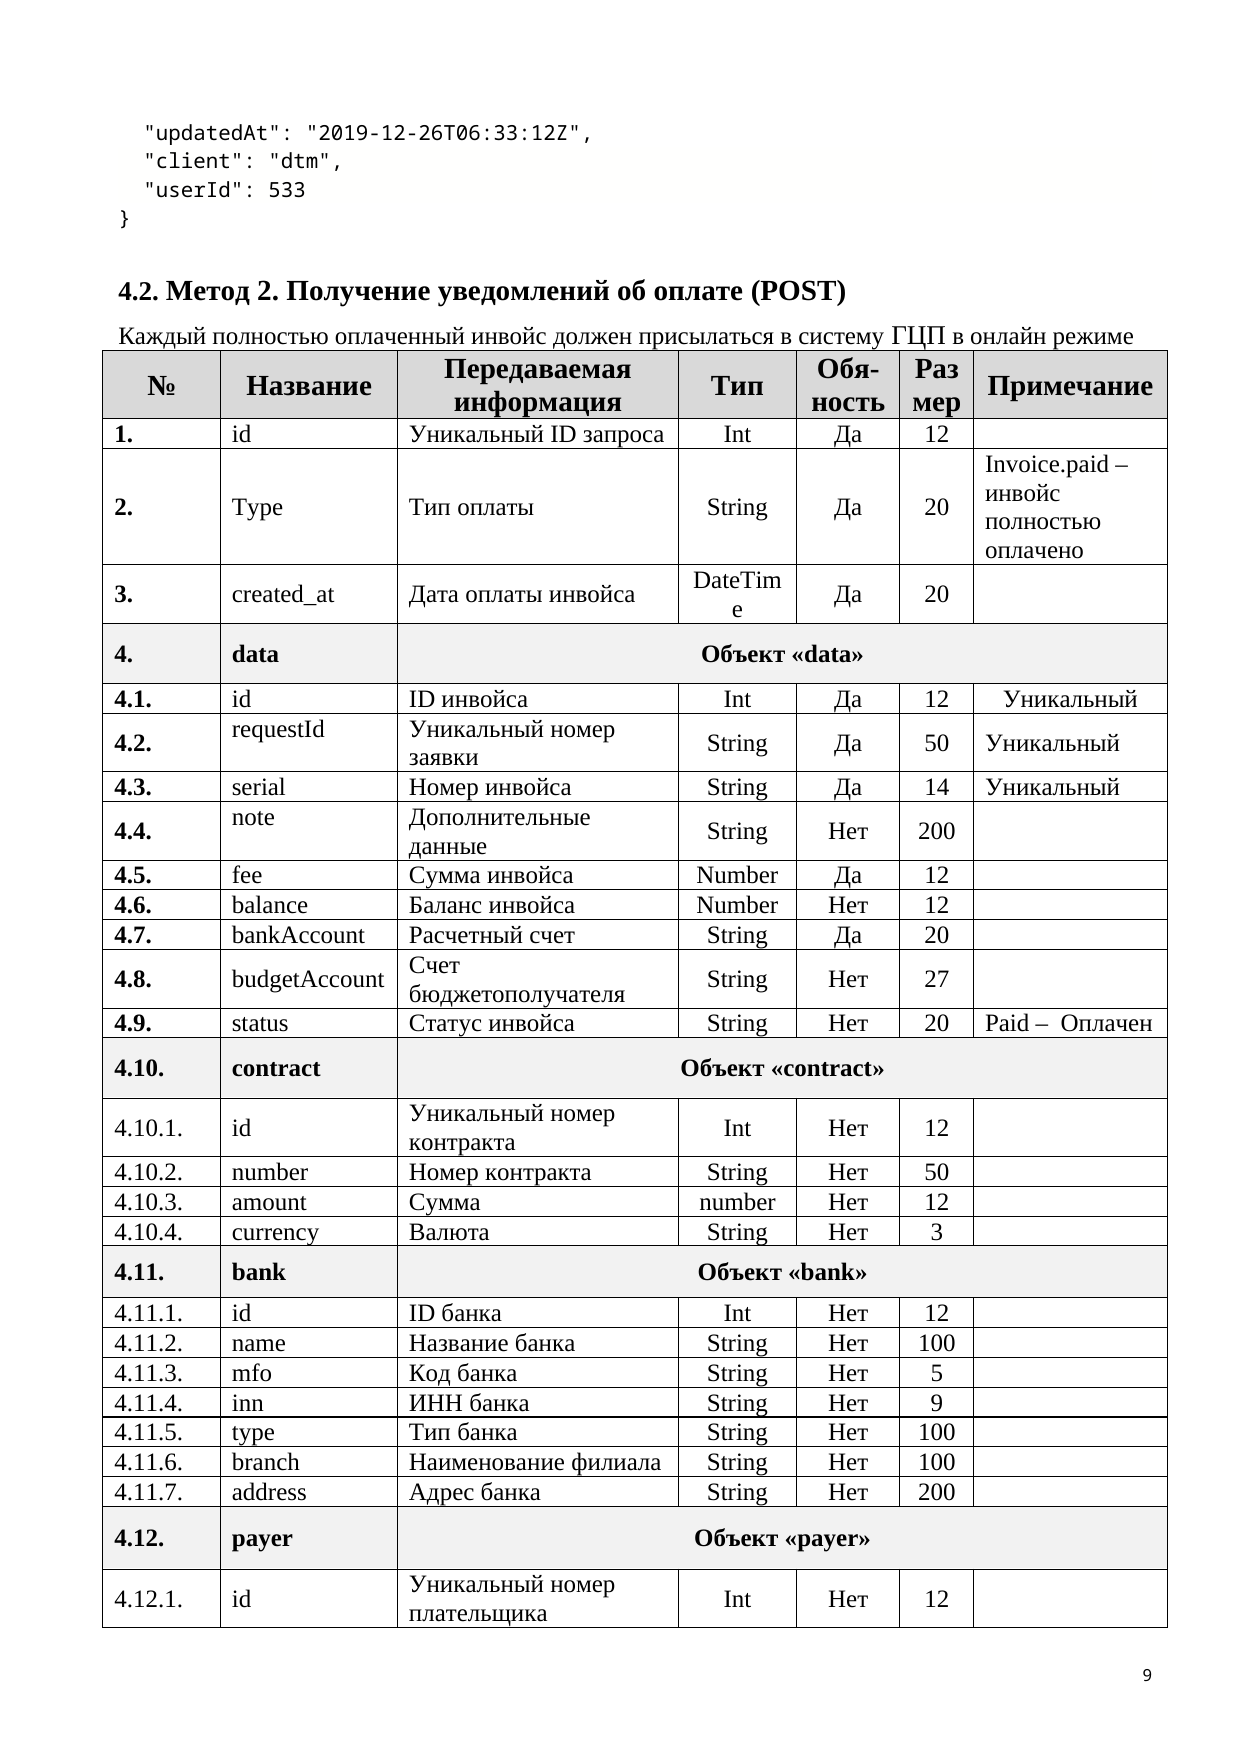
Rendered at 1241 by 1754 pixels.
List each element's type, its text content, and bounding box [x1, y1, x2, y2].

table_cell 20 [900, 565, 973, 622]
table_cell [974, 1358, 1167, 1387]
table_cell [974, 861, 1167, 889]
text "client": "dtm", [118, 147, 1152, 175]
table_cell Уникальный номер заявки [398, 714, 678, 771]
table_cell Уникальный ID запроса [398, 419, 678, 448]
table_cell Нет [797, 1009, 899, 1037]
table_cell 4.11.7. [103, 1477, 220, 1506]
table_cell 4.10. [103, 1038, 220, 1097]
table_cell 9 [900, 1388, 973, 1416]
table_cell Нет [797, 1388, 899, 1416]
table_cell balance [221, 890, 397, 919]
table_cell Баланс инвойса [398, 890, 678, 919]
table_cell 20 [900, 449, 973, 564]
table_cell Да [797, 920, 899, 949]
table_cell Нет [797, 1328, 899, 1357]
table_cell currency [221, 1217, 397, 1245]
table_cell mfo [221, 1358, 397, 1387]
table_cell [974, 419, 1167, 448]
table_cell name [221, 1328, 397, 1357]
table_cell address [221, 1477, 397, 1506]
table_cell 27 [900, 950, 973, 1007]
table_cell [974, 1388, 1167, 1416]
table_cell [974, 1477, 1167, 1506]
table_cell Да [797, 772, 899, 801]
table_cell 100 [900, 1418, 973, 1446]
table_cell Объект «payer» [398, 1507, 1167, 1568]
table_cell 4.1. [103, 684, 220, 713]
table_cell 12 [900, 890, 973, 919]
table_cell 4.11.4. [103, 1388, 220, 1416]
table_cell Название банка [398, 1328, 678, 1357]
table_cell fee [221, 861, 397, 889]
table_cell Сумма [398, 1187, 678, 1216]
table_cell Int [679, 419, 796, 448]
table_cell Int [679, 1570, 796, 1627]
table_cell String [679, 1447, 796, 1476]
table_header № [103, 351, 220, 418]
table_cell Invoice.paid – инвойс полностью оплачено [974, 449, 1167, 564]
table_cell Дополнительные данные [398, 802, 678, 859]
table_cell 12 [900, 419, 973, 448]
table_cell 4.12. [103, 1507, 220, 1568]
table_cell 1. [103, 419, 220, 448]
table_cell note [221, 802, 397, 859]
table_cell amount [221, 1187, 397, 1216]
text "updatedAt": "2019-12-26T06:33:12Z", [118, 118, 1152, 147]
table_cell [974, 1217, 1167, 1245]
table_cell Да [797, 861, 899, 889]
table_header Обя-ность [797, 351, 899, 418]
table_cell ID инвойса [398, 684, 678, 713]
table_cell Int [679, 1099, 796, 1156]
table_cell Объект «contract» [398, 1038, 1167, 1097]
table_cell 4.12.1. [103, 1570, 220, 1627]
table_cell Наименование филиала [398, 1447, 678, 1476]
table_cell 4.4. [103, 802, 220, 859]
table_cell String [679, 1328, 796, 1357]
table_cell 12 [900, 861, 973, 889]
table_cell 50 [900, 1157, 973, 1186]
table_cell Адрес банка [398, 1477, 678, 1506]
table_header Примечание [974, 351, 1167, 418]
table_cell String [679, 1418, 796, 1446]
table_cell 100 [900, 1328, 973, 1357]
table_cell ID банка [398, 1298, 678, 1327]
table_cell Расчетный счет [398, 920, 678, 949]
table_cell Сумма инвойса [398, 861, 678, 889]
table_cell 4. [103, 624, 220, 683]
table_cell 4.7. [103, 920, 220, 949]
table_cell 4.11.6. [103, 1447, 220, 1476]
table_cell data [221, 624, 397, 683]
table_cell [974, 920, 1167, 949]
table_cell [974, 1187, 1167, 1216]
table_cell Нет [797, 1298, 899, 1327]
table_cell Уникальный [974, 772, 1167, 801]
table_cell Уникальный [974, 684, 1167, 713]
table_cell 4.11.5. [103, 1418, 220, 1446]
table_header Тип [679, 351, 796, 418]
table_cell Уникальный [974, 714, 1167, 771]
table_cell [974, 1157, 1167, 1186]
table_cell number [221, 1157, 397, 1186]
table_cell status [221, 1009, 397, 1037]
table_cell 20 [900, 1009, 973, 1037]
table_cell requestId [221, 714, 397, 771]
table_cell id [221, 684, 397, 713]
text Каждый полностью оплаченный инвойс должен присылаться в систему ГЦП в онлайн режиме [118, 319, 1152, 350]
table_cell 12 [900, 1099, 973, 1156]
table_cell 100 [900, 1447, 973, 1476]
table_cell Нет [797, 950, 899, 1007]
text "userId": 533 [118, 175, 1152, 203]
table_cell 12 [900, 1187, 973, 1216]
table_cell 4.10.4. [103, 1217, 220, 1245]
table_cell String [679, 449, 796, 564]
table_cell String [679, 920, 796, 949]
table_cell 50 [900, 714, 973, 771]
table_cell Нет [797, 802, 899, 859]
table_cell Да [797, 419, 899, 448]
table_cell Нет [797, 890, 899, 919]
table_cell 4.11.3. [103, 1358, 220, 1387]
table_cell String [679, 772, 796, 801]
table_cell 14 [900, 772, 973, 801]
table_cell Нет [797, 1358, 899, 1387]
table_cell budgetAccount [221, 950, 397, 1007]
table_header Название [221, 351, 397, 418]
table_cell Уникальный номер плательщика [398, 1570, 678, 1627]
table_header Передаваемая информация [398, 351, 678, 418]
table_cell Нет [797, 1217, 899, 1245]
table_cell [974, 890, 1167, 919]
table_cell number [679, 1187, 796, 1216]
table_cell type [221, 1418, 397, 1446]
table_cell 4.11.1. [103, 1298, 220, 1327]
table_cell id [221, 1099, 397, 1156]
table_header Раз мер [900, 351, 973, 418]
table_cell [974, 565, 1167, 622]
table_cell [974, 1570, 1167, 1627]
table_cell 4.11.2. [103, 1328, 220, 1357]
subtitle 4.2. Метод 2. Получение уведомлений об оплате (POST) [118, 273, 1152, 306]
table_cell [974, 1418, 1167, 1446]
table_cell id [221, 1298, 397, 1327]
table_cell 4.10.1. [103, 1099, 220, 1156]
table_cell bankAccount [221, 920, 397, 949]
table_cell 4.8. [103, 950, 220, 1007]
table_cell contract [221, 1038, 397, 1097]
table_cell String [679, 714, 796, 771]
table_cell payer [221, 1507, 397, 1568]
table_cell id [221, 1570, 397, 1627]
table_cell serial [221, 772, 397, 801]
table_cell Нет [797, 1157, 899, 1186]
table_cell [974, 1328, 1167, 1357]
table_cell Нет [797, 1099, 899, 1156]
table_cell 12 [900, 684, 973, 713]
table_cell bank [221, 1246, 397, 1297]
table_cell Объект «data» [398, 624, 1167, 683]
table_cell [974, 1298, 1167, 1327]
table_cell String [679, 1358, 796, 1387]
table_cell Код банка [398, 1358, 678, 1387]
table_cell String [679, 1217, 796, 1245]
table_cell Номер инвойса [398, 772, 678, 801]
table_cell Нет [797, 1477, 899, 1506]
table_cell [974, 950, 1167, 1007]
table_cell Номер контракта [398, 1157, 678, 1186]
table_cell 4.10.3. [103, 1187, 220, 1216]
table_cell Нет [797, 1447, 899, 1476]
table_cell Да [797, 565, 899, 622]
table_cell Int [679, 684, 796, 713]
table_cell Paid – Оплачен [974, 1009, 1167, 1037]
table_cell Type [221, 449, 397, 564]
table_cell DateTime [679, 565, 796, 622]
table_cell ИНН банка [398, 1388, 678, 1416]
table_cell 12 [900, 1570, 973, 1627]
table_cell 4.5. [103, 861, 220, 889]
table_cell 5 [900, 1358, 973, 1387]
table_cell 200 [900, 1477, 973, 1506]
table_cell Да [797, 714, 899, 771]
table_cell Да [797, 684, 899, 713]
table_cell 20 [900, 920, 973, 949]
table_cell Тип банка [398, 1418, 678, 1446]
table_cell String [679, 1009, 796, 1037]
table_cell String [679, 1157, 796, 1186]
table_cell created_at [221, 565, 397, 622]
table_cell [974, 1099, 1167, 1156]
table_cell 3. [103, 565, 220, 622]
table_cell String [679, 1388, 796, 1416]
table_cell Int [679, 1298, 796, 1327]
table_cell String [679, 1477, 796, 1506]
table_cell 12 [900, 1298, 973, 1327]
table_cell Нет [797, 1418, 899, 1446]
table_cell 4.10.2. [103, 1157, 220, 1186]
table_cell Уникальный номер контракта [398, 1099, 678, 1156]
table_cell String [679, 802, 796, 859]
table_cell Валюта [398, 1217, 678, 1245]
text } [118, 203, 1152, 232]
table_cell 2. [103, 449, 220, 564]
table_cell 4.9. [103, 1009, 220, 1037]
table_cell inn [221, 1388, 397, 1416]
table_cell 4.3. [103, 772, 220, 801]
table_cell Счет бюджетополучателя [398, 950, 678, 1007]
table_cell Нет [797, 1187, 899, 1216]
table_cell Тип оплаты [398, 449, 678, 564]
table_cell 200 [900, 802, 973, 859]
table_cell 4.2. [103, 714, 220, 771]
table_cell Да [797, 449, 899, 564]
table_cell Статус инвойса [398, 1009, 678, 1037]
table_cell [974, 1447, 1167, 1476]
table_cell branch [221, 1447, 397, 1476]
table_cell Number [679, 861, 796, 889]
table_cell Дата оплаты инвойса [398, 565, 678, 622]
table_cell id [221, 419, 397, 448]
table_cell 4.11. [103, 1246, 220, 1297]
table_cell Объект «bank» [398, 1246, 1167, 1297]
table_cell Number [679, 890, 796, 919]
table_cell Нет [797, 1570, 899, 1627]
table_cell String [679, 950, 796, 1007]
table_cell 4.6. [103, 890, 220, 919]
table_cell 3 [900, 1217, 973, 1245]
table_cell [974, 802, 1167, 859]
